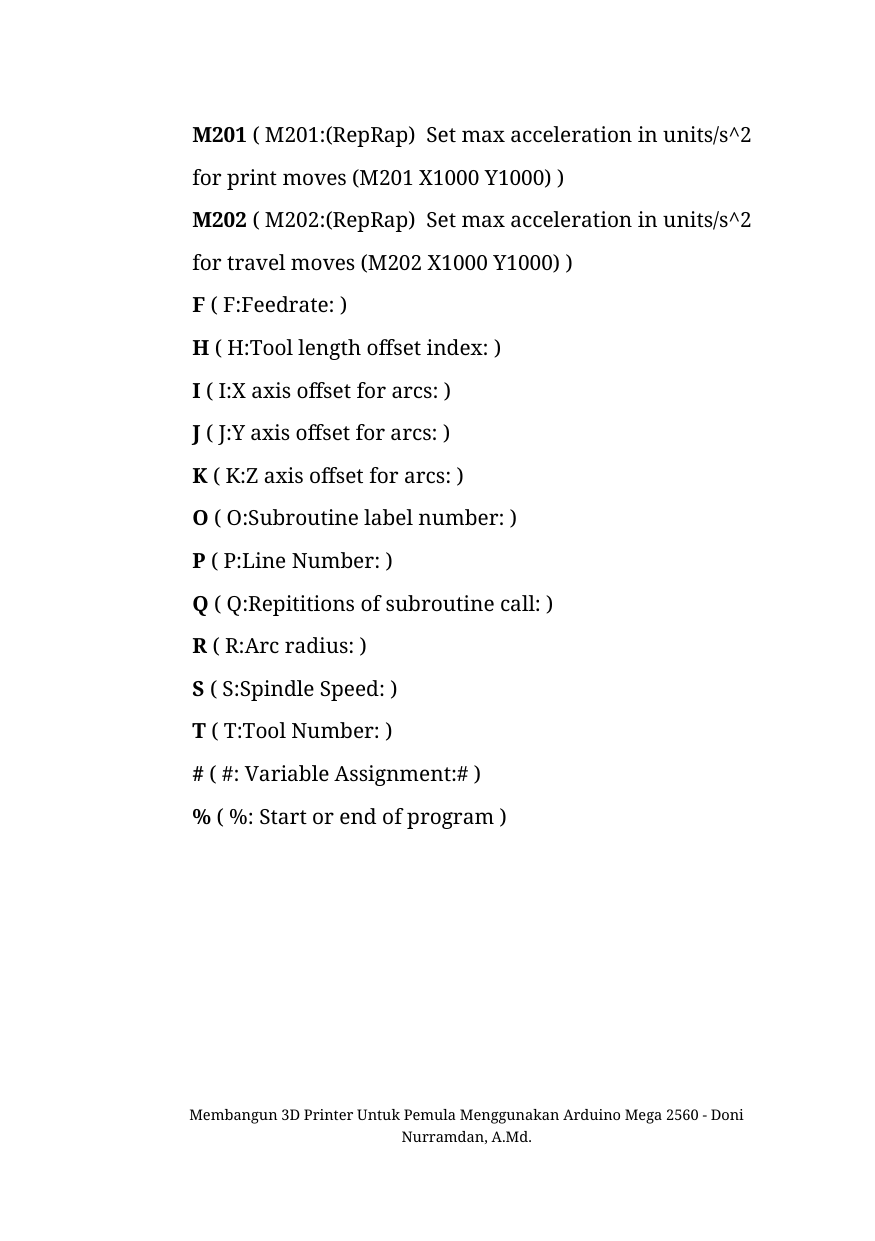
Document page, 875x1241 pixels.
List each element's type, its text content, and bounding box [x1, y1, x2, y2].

text % ( %: Start or end of program ) [192, 802, 785, 830]
text M202 ( M202:(RepRap) Set max acceleration in units/s^2 for travel moves (M202 X1000 Y1000) ) [192, 205, 785, 276]
text H ( H:Tool length offset index: ) [192, 333, 785, 362]
text I ( I:X axis offset for arcs: ) [192, 376, 785, 404]
text P ( P:Line Number: ) [192, 546, 785, 574]
text F ( F:Feedrate: ) [192, 291, 785, 319]
text M201 ( M201:(RepRap) Set max acceleration in units/s^2 for print moves (M201 X1000 Y1000) ) [192, 120, 785, 191]
text R ( R:Arc radius: ) [192, 631, 785, 660]
text T ( T:Tool Number: ) [192, 717, 785, 745]
text O ( O:Subroutine label number: ) [192, 503, 785, 532]
text Q ( Q:Repititions of subroutine call: ) [192, 589, 785, 617]
text S ( S:Spindle Speed: ) [192, 674, 785, 702]
text J ( J:Y axis offset for arcs: ) [192, 418, 785, 447]
text # ( #: Variable Assignment:# ) [192, 759, 785, 788]
text K ( K:Z axis offset for arcs: ) [192, 461, 785, 489]
